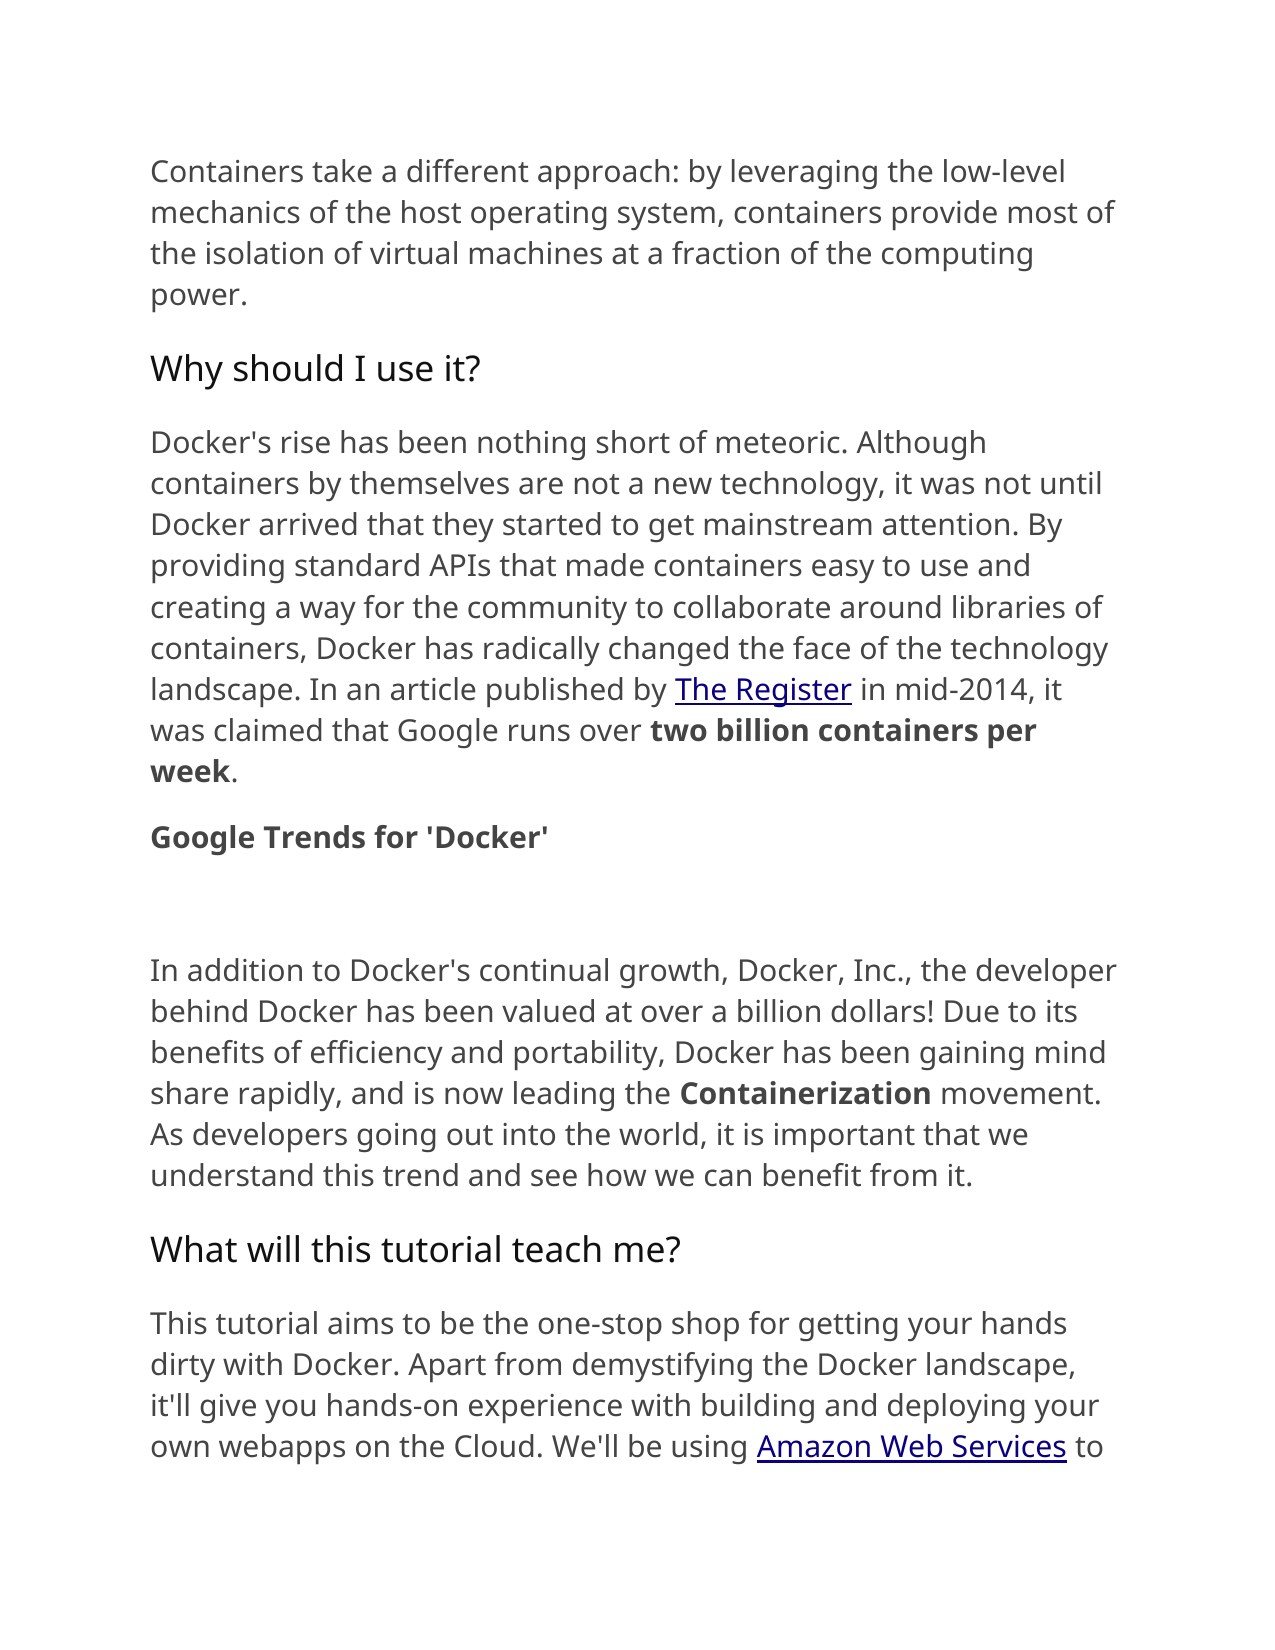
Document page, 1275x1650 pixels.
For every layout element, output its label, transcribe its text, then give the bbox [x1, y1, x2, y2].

text What will this tutorial teach me? [150, 1225, 1125, 1273]
text Containers take a different approach: by leveraging the low-level mechanics of the host operating system, containers provide most of the isolation of virtual machines at a fraction of the computing power. [150, 150, 1125, 314]
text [150, 1302, 1125, 1467]
text Docker's rise has been nothing short of meteoric. Although containers by themselves are not a new technology, it was not until Docker arrived that they started to get mainstream attention. By providing standard APIs that made containers easy to use and creating a way for the community to collaborate around libraries of containers, Docker has radically changed the face of the technology landscape. In an article published by The Register in mid-2014, it was claimed that Google runs over two billion containers per week. [150, 421, 1125, 791]
text Google Trends for 'Docker' [150, 816, 1125, 858]
text In addition to Docker's continual growth, Docker, Inc., the developer behind Docker has been valued at over a billion dollars! Due to its benefits of efficiency and portability, Docker has been gaining mind share rapidly, and is now leading the Containerization movement. As developers going out into the world, it is important that we understand this trend and see how we can benefit from it. [150, 949, 1125, 1196]
text Why should I use it? [150, 344, 1125, 392]
